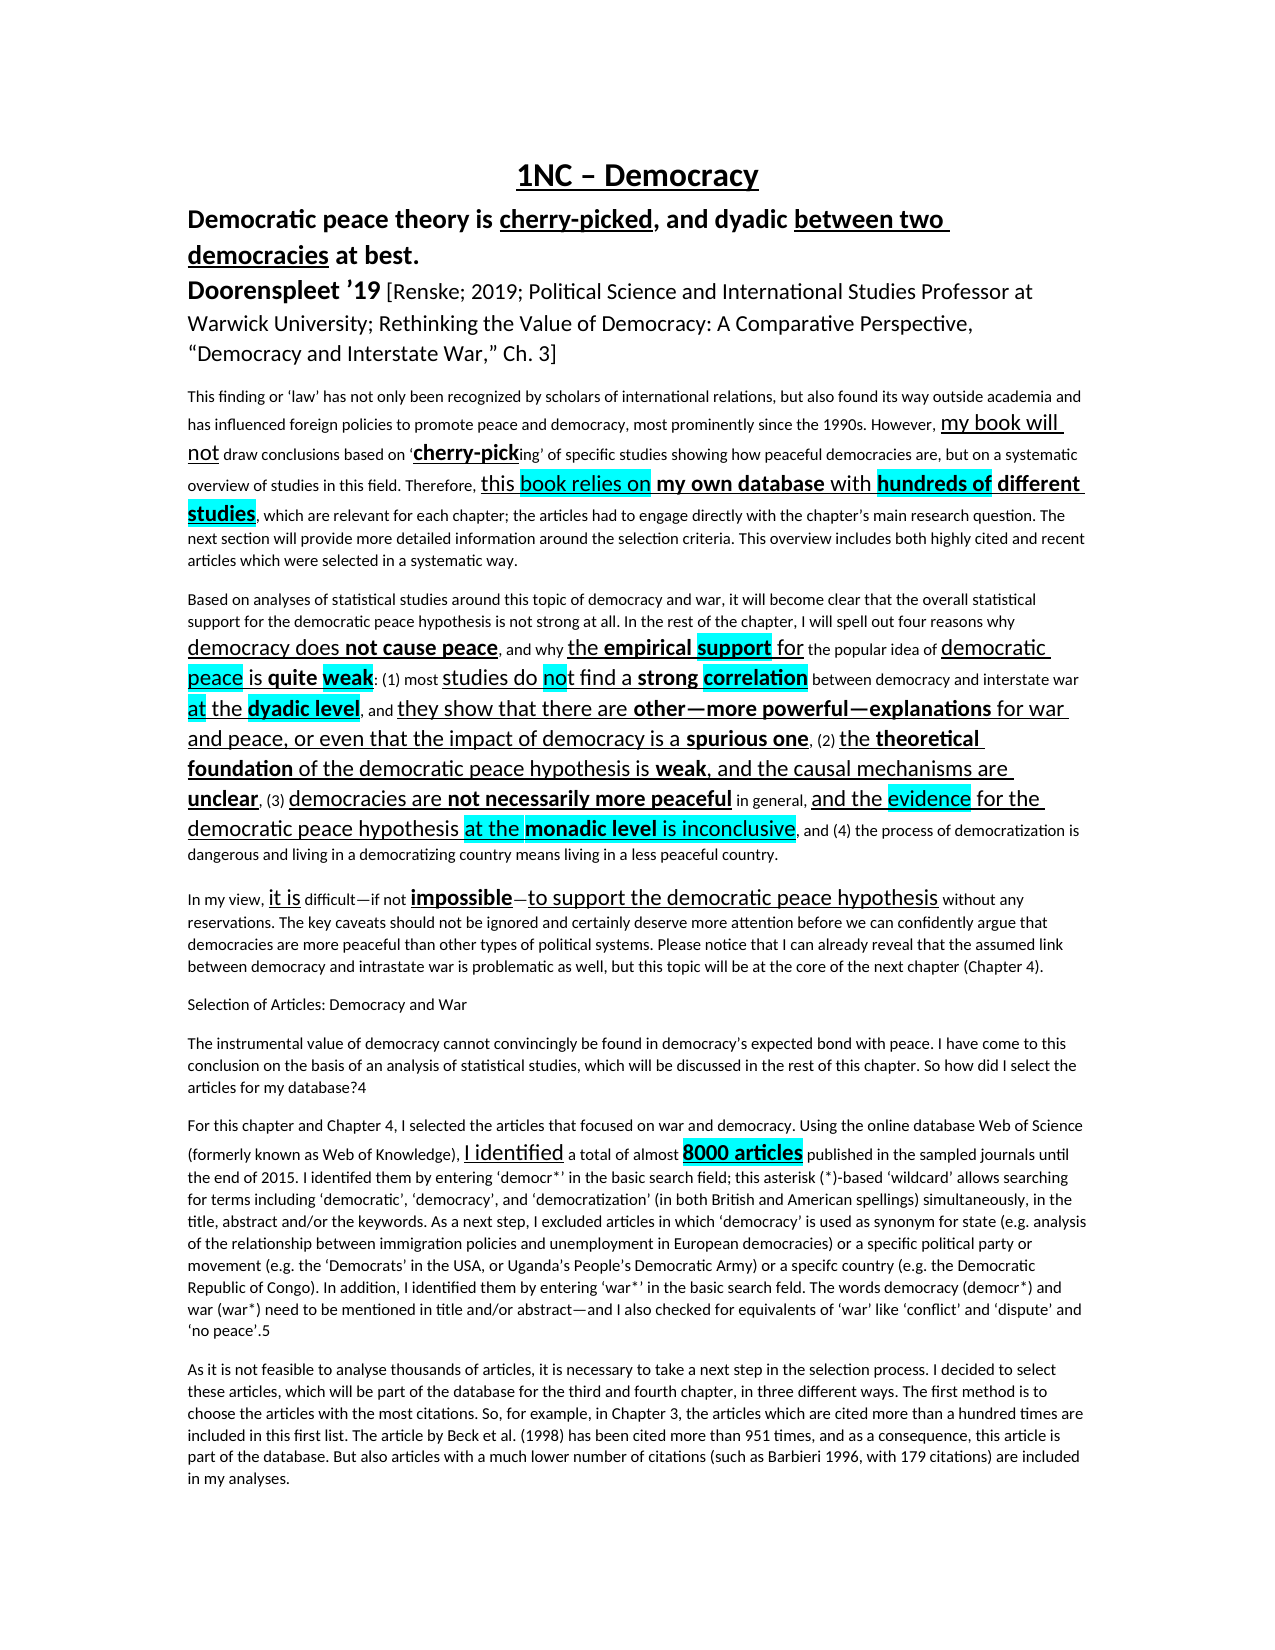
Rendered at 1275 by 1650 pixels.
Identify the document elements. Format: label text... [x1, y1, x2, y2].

text Selection of Articles: Democracy and War [187, 994, 1087, 1015]
text Doorenspleet ’19 [Renske; 2019; Political Science and International Studies Professor at Warwick University; Rethinking the Value of Democracy: A Comparative Perspective, “Democracy and Interstate War,” Ch. 3] [187, 273, 1087, 367]
subtitle Democratic peace theory is cherry-picked, and dyadic between two democracies at best. [187, 202, 1087, 271]
text The instrumental value of democracy cannot convincingly be found in democracy’s expected bond with peace. I have come to this conclusion on the basis of an analysis of statistical studies, which will be discussed in the rest of this chapter. So how did I select the articles for my database?4 [187, 1033, 1087, 1097]
text As it is not feasible to analyse thousands of articles, it is necessary to take a next step in the selection process. I decided to select these articles, which will be part of the database for the third and fourth chapter, in three different ways. The first method is to choose the articles with the most citations. So, for example, in Chapter 3, the articles which are cited more than a hundred times are included in this first list. The article by Beck et al. (1998) has been cited more than 951 times, and as a consequence, this article is part of the database. But also articles with a much lower number of citations (such as Barbieri 1996, with 179 citations) are included in my analyses. [187, 1359, 1087, 1489]
text Based on analyses of statistical studies around this topic of democracy and war, it will become clear that the overall statistical support for the democratic peace hypothesis is not strong at all. In the rest of the chapter, I will spell out four reasons why democracy does not cause peace, and why the empirical support for the popular idea of democratic peace is quite weak: (1) most studies do not find a strong correlation between democracy and interstate war at the dyadic level, and they show that there are other—more powerful—explanations for war and peace, or even that the impact of democracy is a spurious one, (2) the theoretical foundation of the democratic peace hypothesis is weak, and the causal mechanisms are unclear, (3) democracies are not necessarily more peaceful in general, and the evidence for the democratic peace hypothesis at the monadic level is inconclusive, and (4) the process of democratization is dangerous and living in a democratizing country means living in a less peaceful country. [187, 589, 1087, 864]
subtitle 1NC – Democracy [187, 154, 1087, 195]
text For this chapter and Chapter 4, I selected the articles that focused on war and democracy. Using the online database Web of Science (formerly known as Web of Knowledge), I identified a total of almost 8000 articles published in the sampled journals until the end of 2015. I identifed them by entering ‘democr*’ in the basic search field; this asterisk (*)-based ‘wildcard’ allows searching for terms including ‘democratic’, ‘democracy’, and ‘democratization’ (in both British and American spellings) simultaneously, in the title, abstract and/or the keywords. As a next step, I excluded articles in which ‘democracy’ is used as synonym for state (e.g. analysis of the relationship between immigration policies and unemployment in European democracies) or a specific political party or movement (e.g. the ‘Democrats’ in the USA, or Uganda’s People’s Democratic Army) or a specifc country (e.g. the Democratic Republic of Congo). In addition, I identified them by entering ‘war*’ in the basic search feld. The words democracy (democr*) and war (war*) need to be mentioned in title and/or abstract—and I also checked for equivalents of ‘war’ like ‘conflict’ and ‘dispute’ and ‘no peace’.5 [187, 1115, 1087, 1341]
text In my view, it is difficult—if not impossible—to support the democratic peace hypothesis without any reservations. The key caveats should not be ignored and certainly deserve more attention before we can confidently argue that democracies are more peaceful than other types of political systems. Please notice that I can already reveal that the assumed link between democracy and intrastate war is problematic as well, but this topic will be at the core of the next chapter (Chapter 4). [187, 883, 1087, 976]
text This finding or ‘law’ has not only been recognized by scholars of international relations, but also found its way outside academia and has influenced foreign policies to promote peace and democracy, most prominently since the 1990s. However, my book will not draw conclusions based on ‘cherry-picking’ of specific studies showing how peaceful democracies are, but on a systematic overview of studies in this field. Therefore, this book relies on my own database with hundreds of different studies, which are relevant for each chapter; the articles had to engage directly with the chapter’s main research question. The next section will provide more detailed information around the selection criteria. This overview includes both highly cited and recent articles which were selected in a systematic way. [187, 386, 1087, 571]
